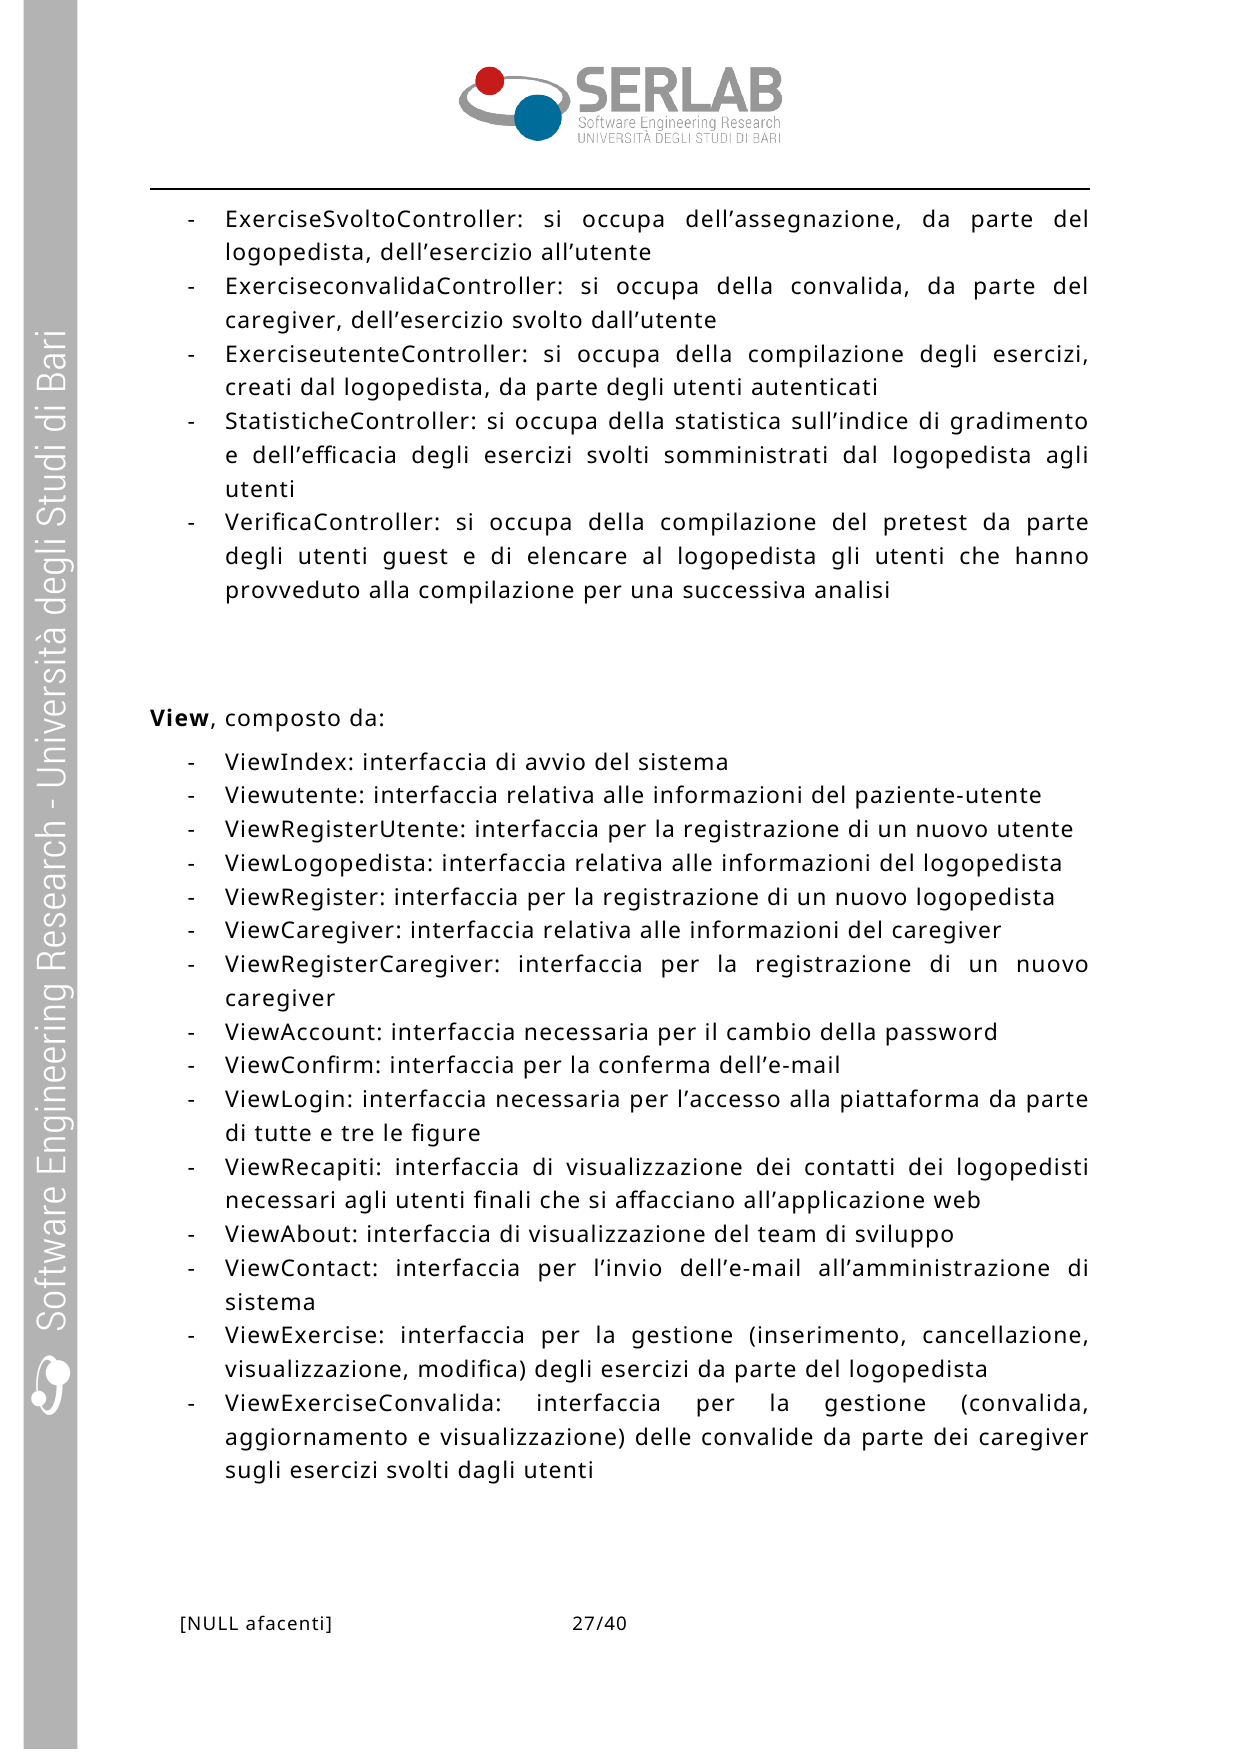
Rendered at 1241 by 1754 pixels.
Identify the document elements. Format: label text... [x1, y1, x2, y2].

list Viewutente: interfaccia relativa alle informazioni del paziente-utente [187, 779, 1090, 810]
list ViewRecapiti: interfaccia di visualizzazione dei contatti dei logopedisti necessari agli utenti finali che si affacciano all’applicazione web [187, 1150, 1090, 1215]
list VerificaController: si occupa della compilazione del pretest da parte degli utenti guest e di elencare al logopedista gli utenti che hanno provveduto alla compilazione per una successiva analisi [187, 506, 1090, 605]
list ViewRegisterUtente: interfaccia per la registrazione di un nuovo utente [187, 813, 1090, 844]
picture [455, 65, 785, 145]
list ViewRegister: interfaccia per la registrazione di un nuovo logopedista [187, 880, 1090, 912]
list ViewConfirm: interfaccia per la conferma dell’e-mail [187, 1049, 1090, 1080]
list ViewIndex: interfaccia di avvio del sistema [187, 745, 1090, 777]
list ExerciseSvoltoController: si occupa dell’assegnazione, da parte del logopedista, dell’esercizio all’utente [187, 202, 1090, 267]
list ViewCaregiver: interfaccia relativa alle informazioni del caregiver [187, 914, 1090, 945]
list ViewAbout: interfaccia di visualizzazione del team di sviluppo [187, 1218, 1090, 1249]
list ExerciseconvalidaController: si occupa della convalida, da parte del caregiver, dell’esercizio svolto dall’utente [187, 270, 1090, 335]
list ViewExerciseConvalida: interfaccia per la gestione (convalida, aggiornamento e visualizzazione) delle convalide da parte dei caregiver sugli esercizi svolti dagli utenti [187, 1387, 1090, 1485]
picture [23, 0, 78, 1749]
list StatisticheController: si occupa della statistica sull’indice di gradimento e dell’efficacia degli esercizi svolti somministrati dal logopedista agli utenti [187, 405, 1090, 504]
list ViewExercise: interfaccia per la gestione (inserimento, cancellazione, visualizzazione, modifica) degli esercizi da parte del logopedista [187, 1319, 1090, 1384]
list ViewRegisterCaregiver: interfaccia per la registrazione di un nuovo caregiver [187, 948, 1090, 1013]
list ViewAccount: interfaccia necessaria per il cambio della password [187, 1015, 1090, 1047]
list ViewContact: interfaccia per l’invio dell’e-mail all’amministrazione di sistema [187, 1252, 1090, 1317]
list ExerciseutenteController: si occupa della compilazione degli esercizi, creati dal logopedista, da parte degli utenti autenticati [187, 337, 1090, 402]
text View, composto da: [150, 702, 1090, 733]
list ViewLogopedista: interfaccia relativa alle informazioni del logopedista [187, 847, 1090, 878]
list ViewLogin: interfaccia necessaria per l’accesso alla piattaforma da parte di tutte e tre le figure [187, 1083, 1090, 1148]
